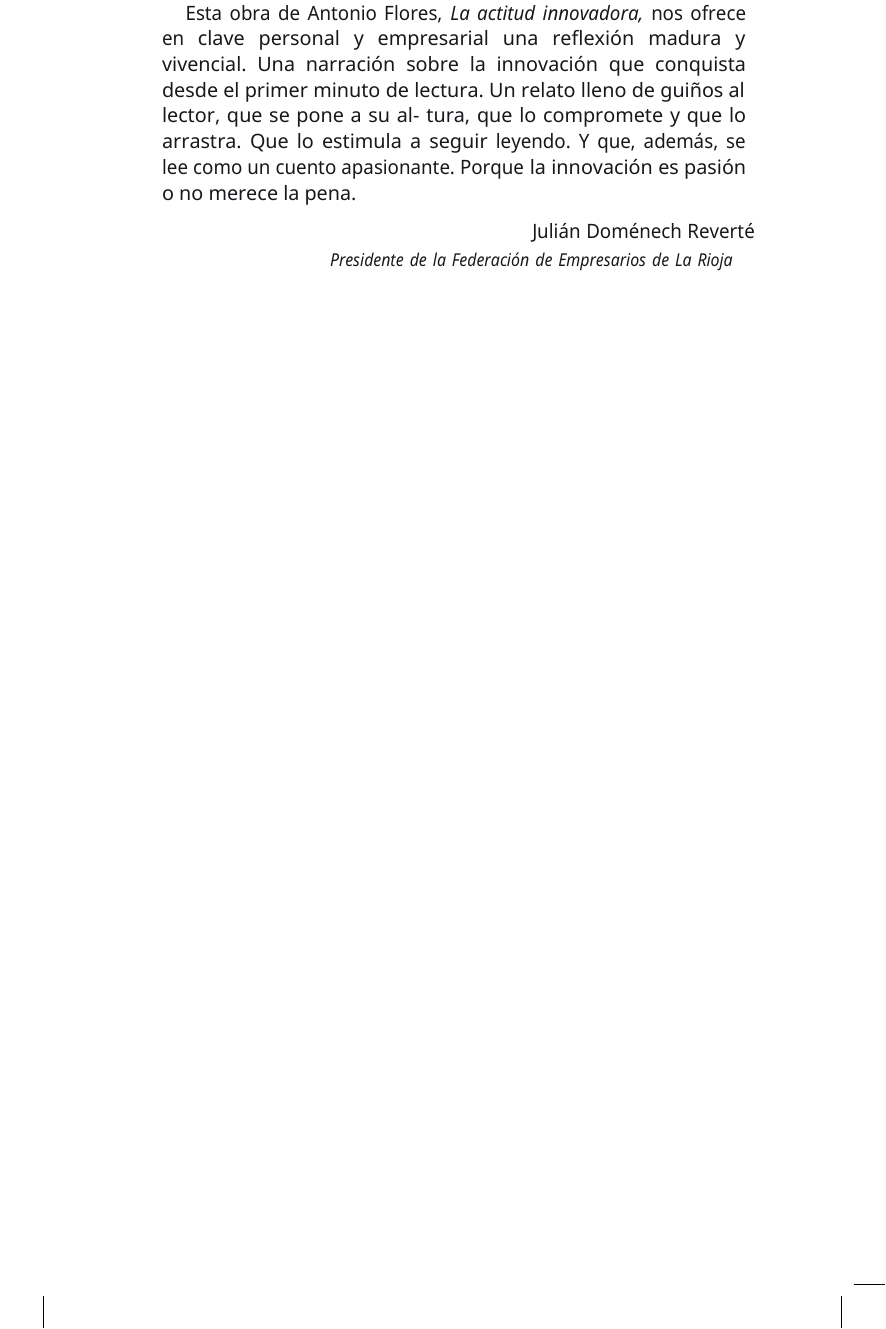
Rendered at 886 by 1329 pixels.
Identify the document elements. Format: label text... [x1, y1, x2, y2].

text Presidente de la Federación de Empresarios de La Rioja [330, 248, 883, 272]
text Esta obra de Antonio Flores, La actitud innovadora, nos ofrece en clave personal y empresarial una reflexión madura y vivencial. Una narración sobre la innovación que conquista desde el primer minuto de lectura. Un relato lleno de guiños al lector, que se pone a su al- tura, que lo compromete y que lo arrastra. Que lo estimula a seguir leyendo. Y que, además, se lee como un cuento apasionante. Porque la innovación es pasión o no merece la pena. [162, 0, 746, 206]
text Julián Doménech Reverté [532, 217, 883, 244]
